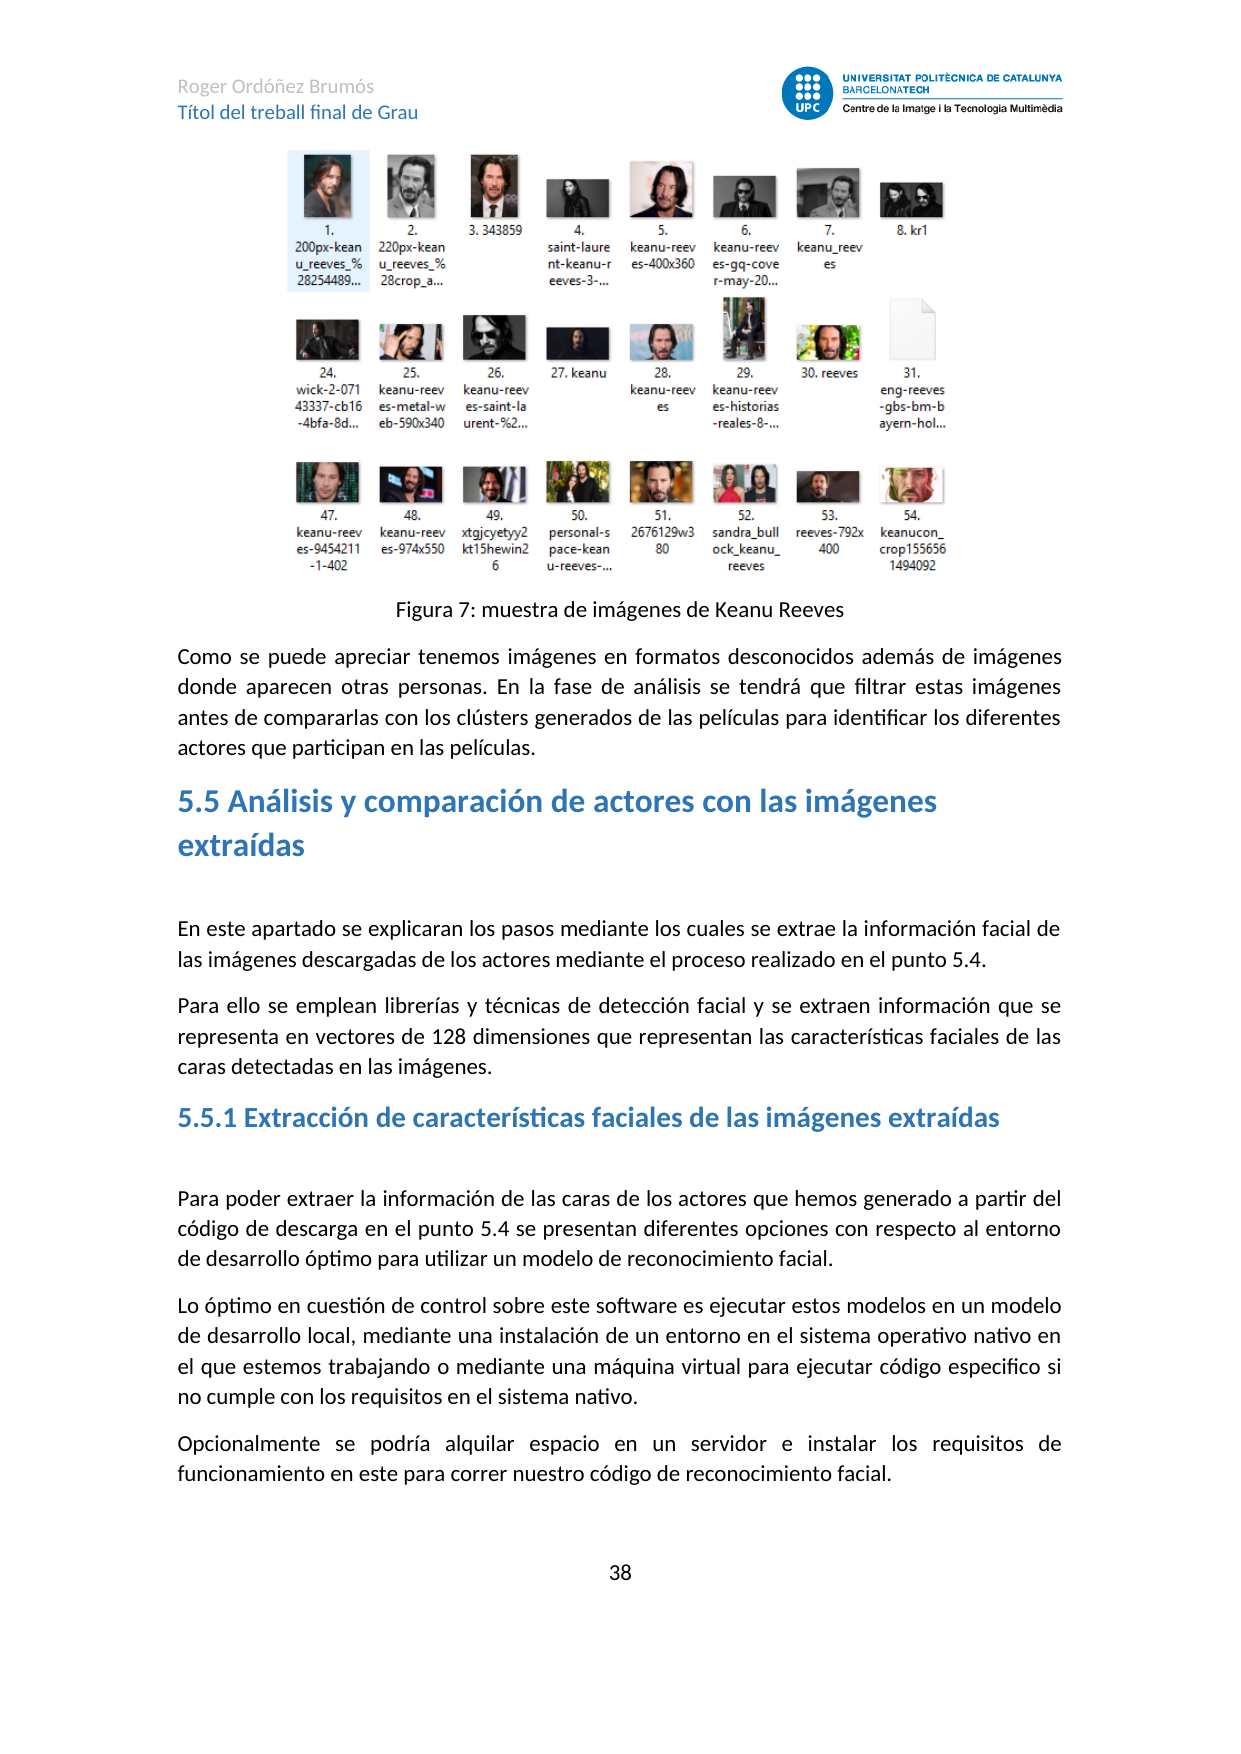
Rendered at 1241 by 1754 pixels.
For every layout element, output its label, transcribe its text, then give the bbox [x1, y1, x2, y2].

text Para poder extraer la información de las caras de los actores que hemos generado a partir del código de descarga en el punto 5.4 se presentan diferentes opciones con respecto al entorno de desarrollo óptimo para utilizar un modelo de reconocimiento facial. [177, 1184, 1063, 1273]
text Opcionalmente se podría alquilar espacio en un servidor e instalar los requisitos de funcionamiento en este para correr nuestro código de reconocimiento facial. [177, 1429, 1063, 1487]
subtitle 5.5 Análisis y comparación de actores con las imágenes extraídas [177, 780, 1063, 864]
text En este apartado se explicaran los pasos mediante los cuales se extrae la información facial de las imágenes descargadas de los actores mediante el proceso realizado en el punto 5.4. [177, 914, 1063, 973]
text Para ello se emplean librerías y técnicas de detección facial y se extraen información que se representa en vectores de 128 dimensiones que representan las características faciales de las caras detectadas en las imágenes. [177, 992, 1063, 1080]
subtitle 5.5.1 Extracción de características faciales de las imágenes extraídas [177, 1099, 1063, 1134]
text Lo óptimo en cuestión de control sobre este software es ejecutar estos modelos en un modelo de desarrollo local, mediante una instalación de un entorno en el sistema operativo nativo en el que estemos trabajando o mediante una máquina virtual para ejecutar código especifico si no cumple con los requisitos en el sistema nativo. [177, 1291, 1063, 1410]
picture [283, 147, 957, 577]
picture [782, 61, 1063, 125]
text Figura 7: muestra de imágenes de Keanu Reeves [177, 595, 1063, 623]
text Como se puede apreciar tenemos imágenes en formatos desconocidos además de imágenes donde aparecen otras personas. En la fase de análisis se tendrá que filtrar estas imágenes antes de compararlas con los clústers generados de las películas para identificar los diferentes actores que participan en las películas. [177, 642, 1063, 761]
